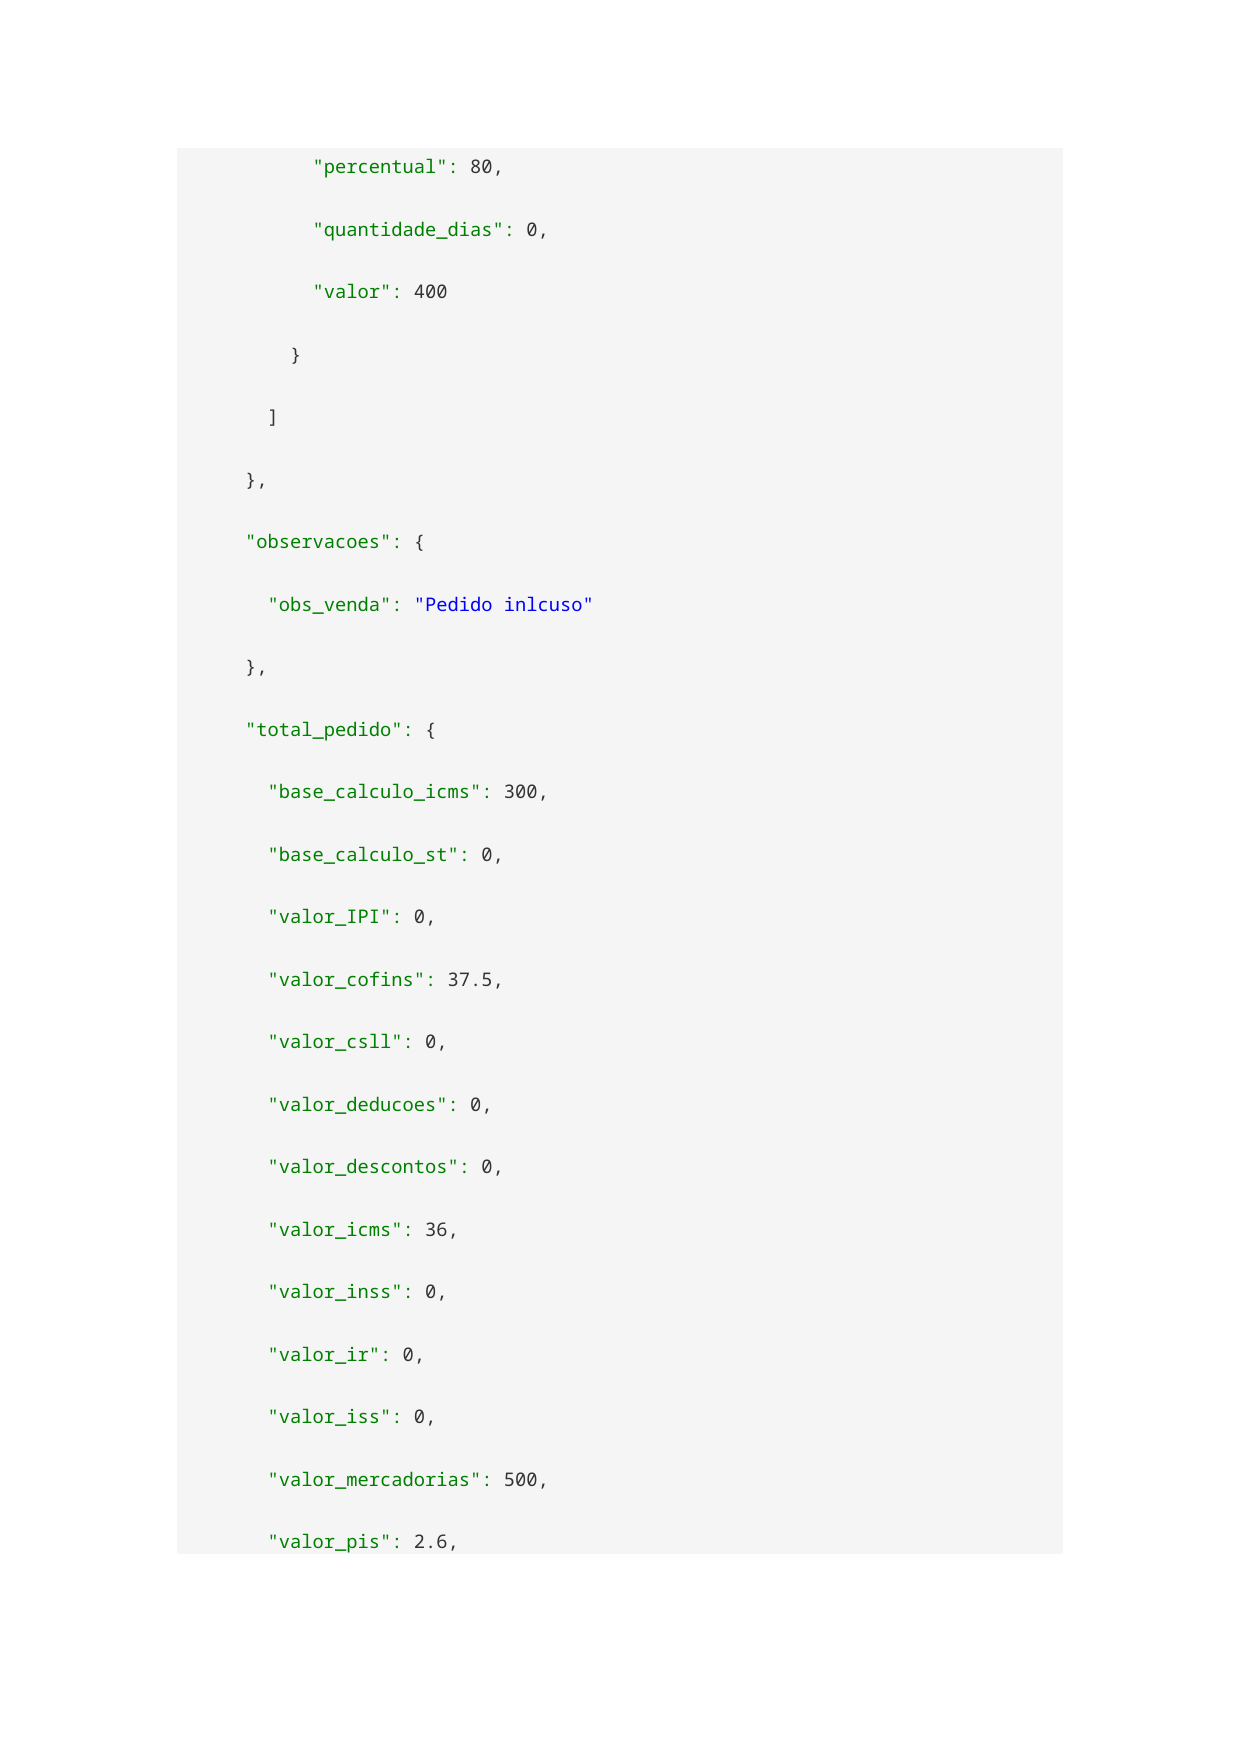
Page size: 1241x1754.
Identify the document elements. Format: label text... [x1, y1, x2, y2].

text "valor_deducoes": 0, [177, 1085, 1063, 1116]
text "valor_inss": 0, [177, 1273, 1063, 1304]
text "valor_pis": 2.6, [177, 1523, 1063, 1554]
text "valor_ir": 0, [177, 1335, 1063, 1366]
text "base_calculo_st": 0, [177, 835, 1063, 866]
text "percentual": 80, [177, 148, 1063, 179]
text "valor_mercadorias": 500, [177, 1460, 1063, 1491]
text "total_pedido": { [177, 710, 1063, 741]
text "valor_iss": 0, [177, 1398, 1063, 1429]
text "quantidade_dias": 0, [177, 210, 1063, 241]
text "valor": 400 [177, 273, 1063, 304]
text }, [177, 648, 1063, 679]
text "valor_csll": 0, [177, 1023, 1063, 1054]
text "valor_IPI": 0, [177, 898, 1063, 929]
text "obs_venda": "Pedido inlcuso" [177, 585, 1063, 616]
text "valor_descontos": 0, [177, 1148, 1063, 1179]
text "valor_cofins": 37.5, [177, 960, 1063, 991]
text }, [177, 460, 1063, 491]
text "base_calculo_icms": 300, [177, 773, 1063, 804]
text } [177, 335, 1063, 366]
text "observacoes": { [177, 523, 1063, 554]
text ] [177, 398, 1063, 429]
text "valor_icms": 36, [177, 1210, 1063, 1241]
